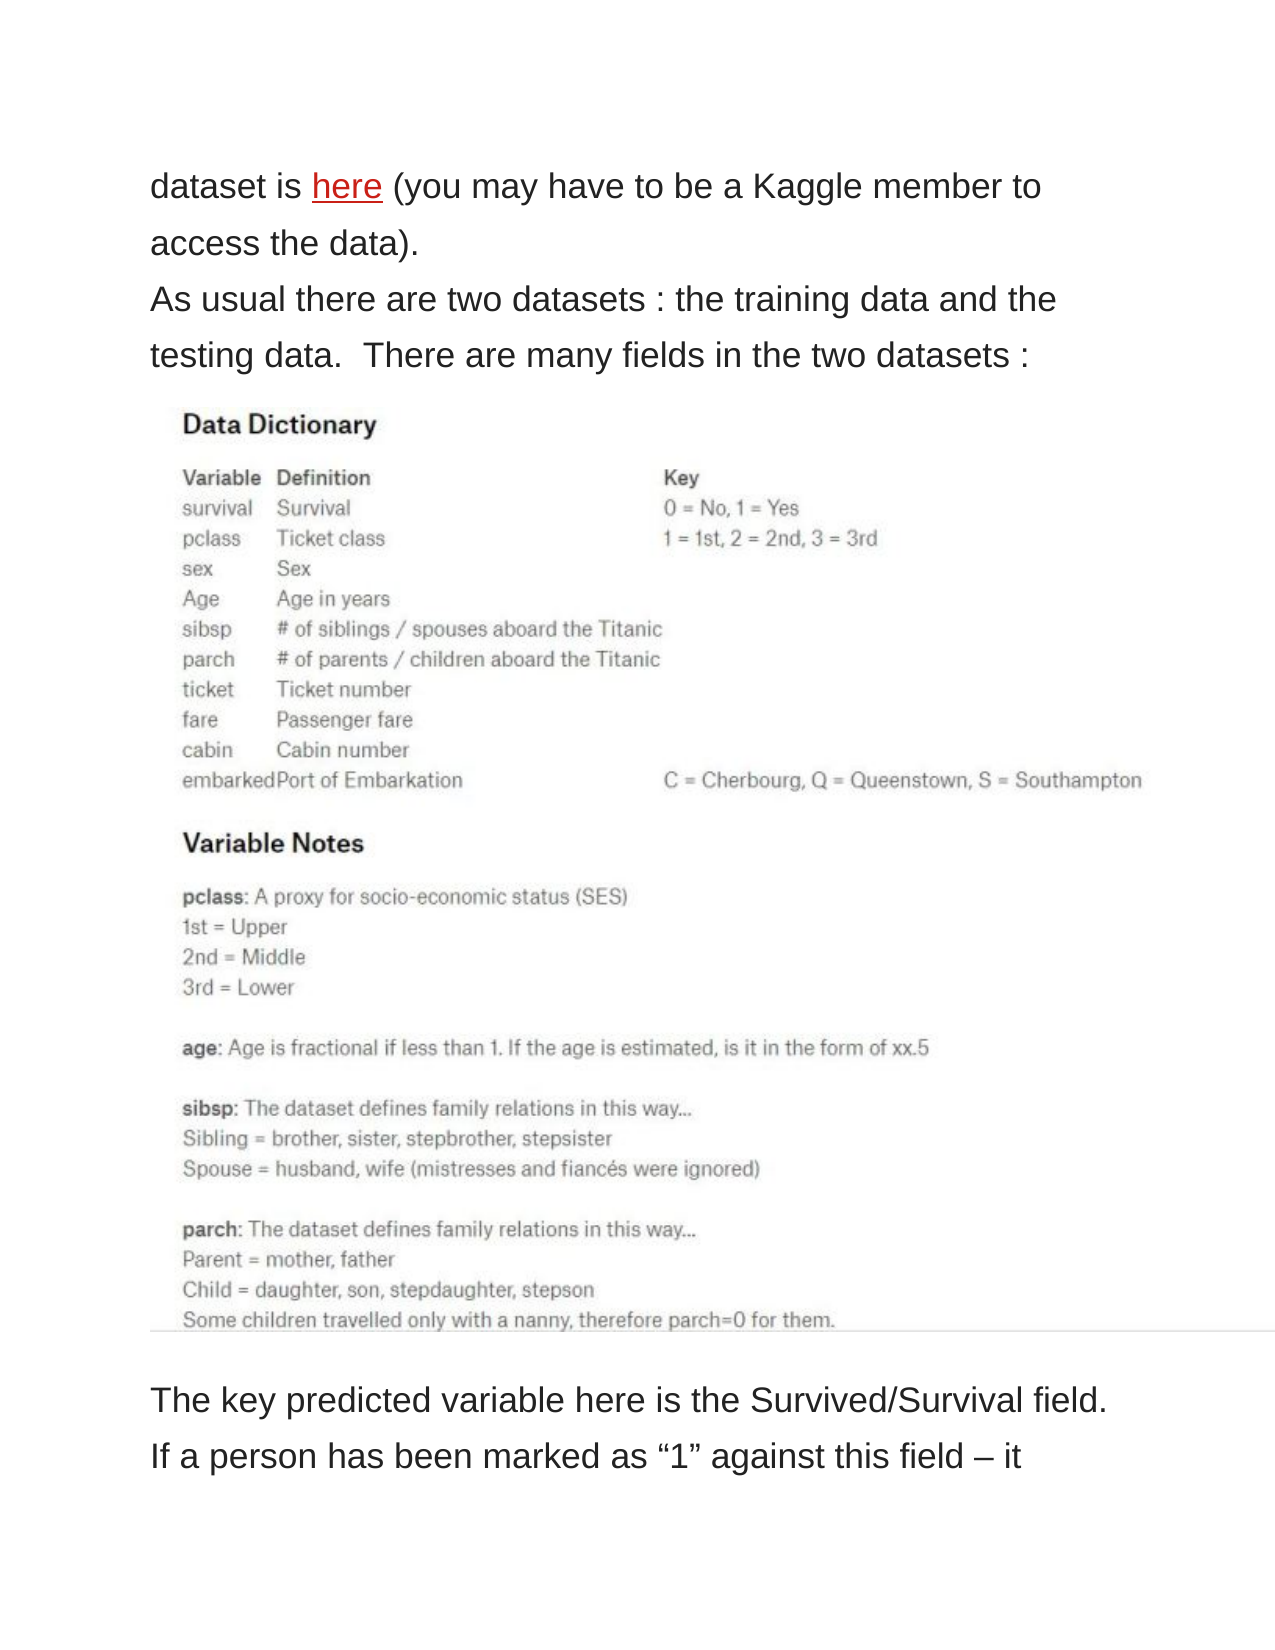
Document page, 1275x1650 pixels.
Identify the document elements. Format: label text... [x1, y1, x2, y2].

text As usual there are two datasets : the training data and the testing data. There are many fields in the two datasets : [150, 262, 1125, 375]
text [150, 150, 1125, 262]
picture [150, 407, 1275, 1332]
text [150, 1364, 1125, 1476]
